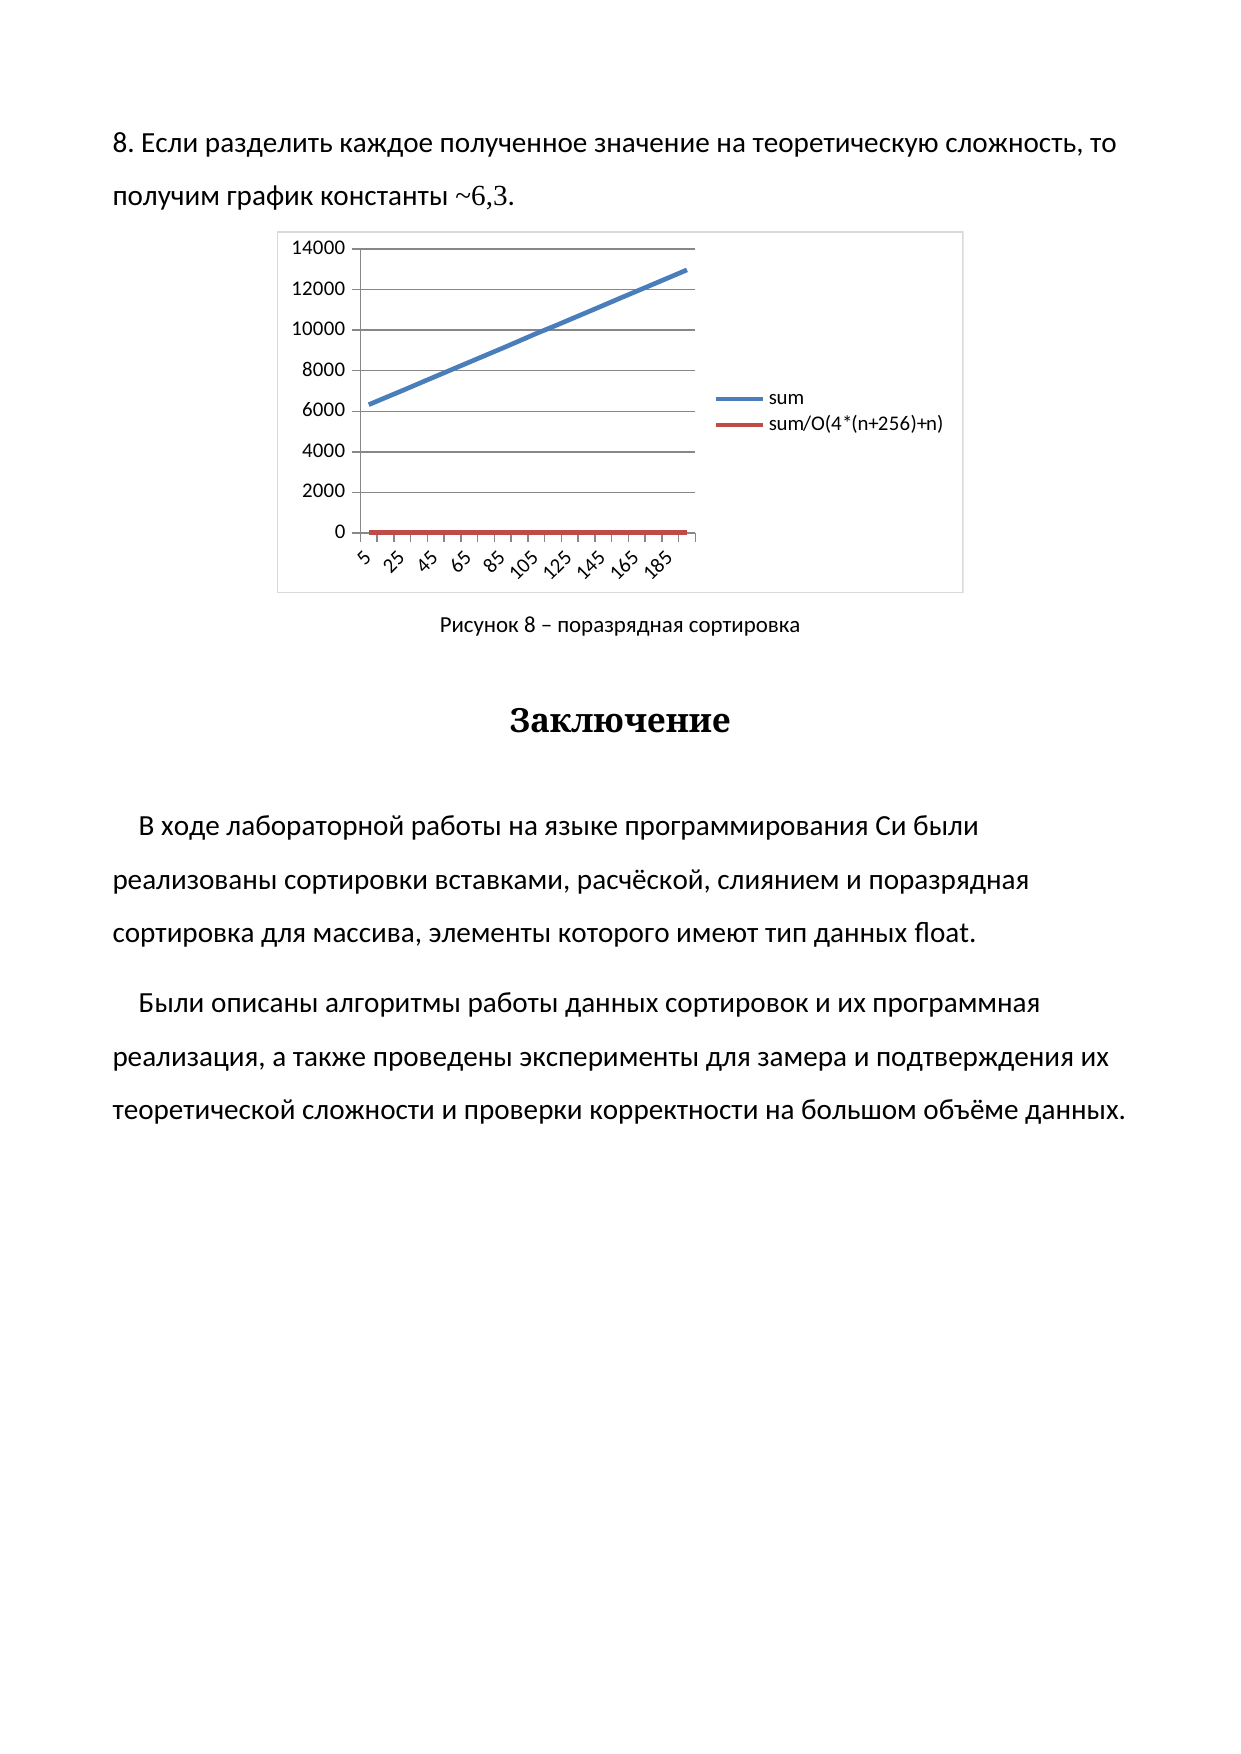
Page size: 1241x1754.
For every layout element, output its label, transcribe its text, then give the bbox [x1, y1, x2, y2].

text В ходе лабораторной работы на языке программирования Си были реализованы сортировки вставками, расчёской, слиянием и поразрядная сортировка для массива, элементы которого имеют тип данных float. [112, 807, 1128, 950]
subtitle Заключение [112, 702, 1128, 740]
text Были описаны алгоритмы работы данных сортировок и их программная реализация, а также проведены эксперименты для замера и подтверждения их теоретической сложности и проверки корректности на большом объёме данных. [112, 984, 1128, 1127]
text Рисунок 8 – поразрядная сортировка [112, 610, 1128, 638]
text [112, 124, 1128, 213]
